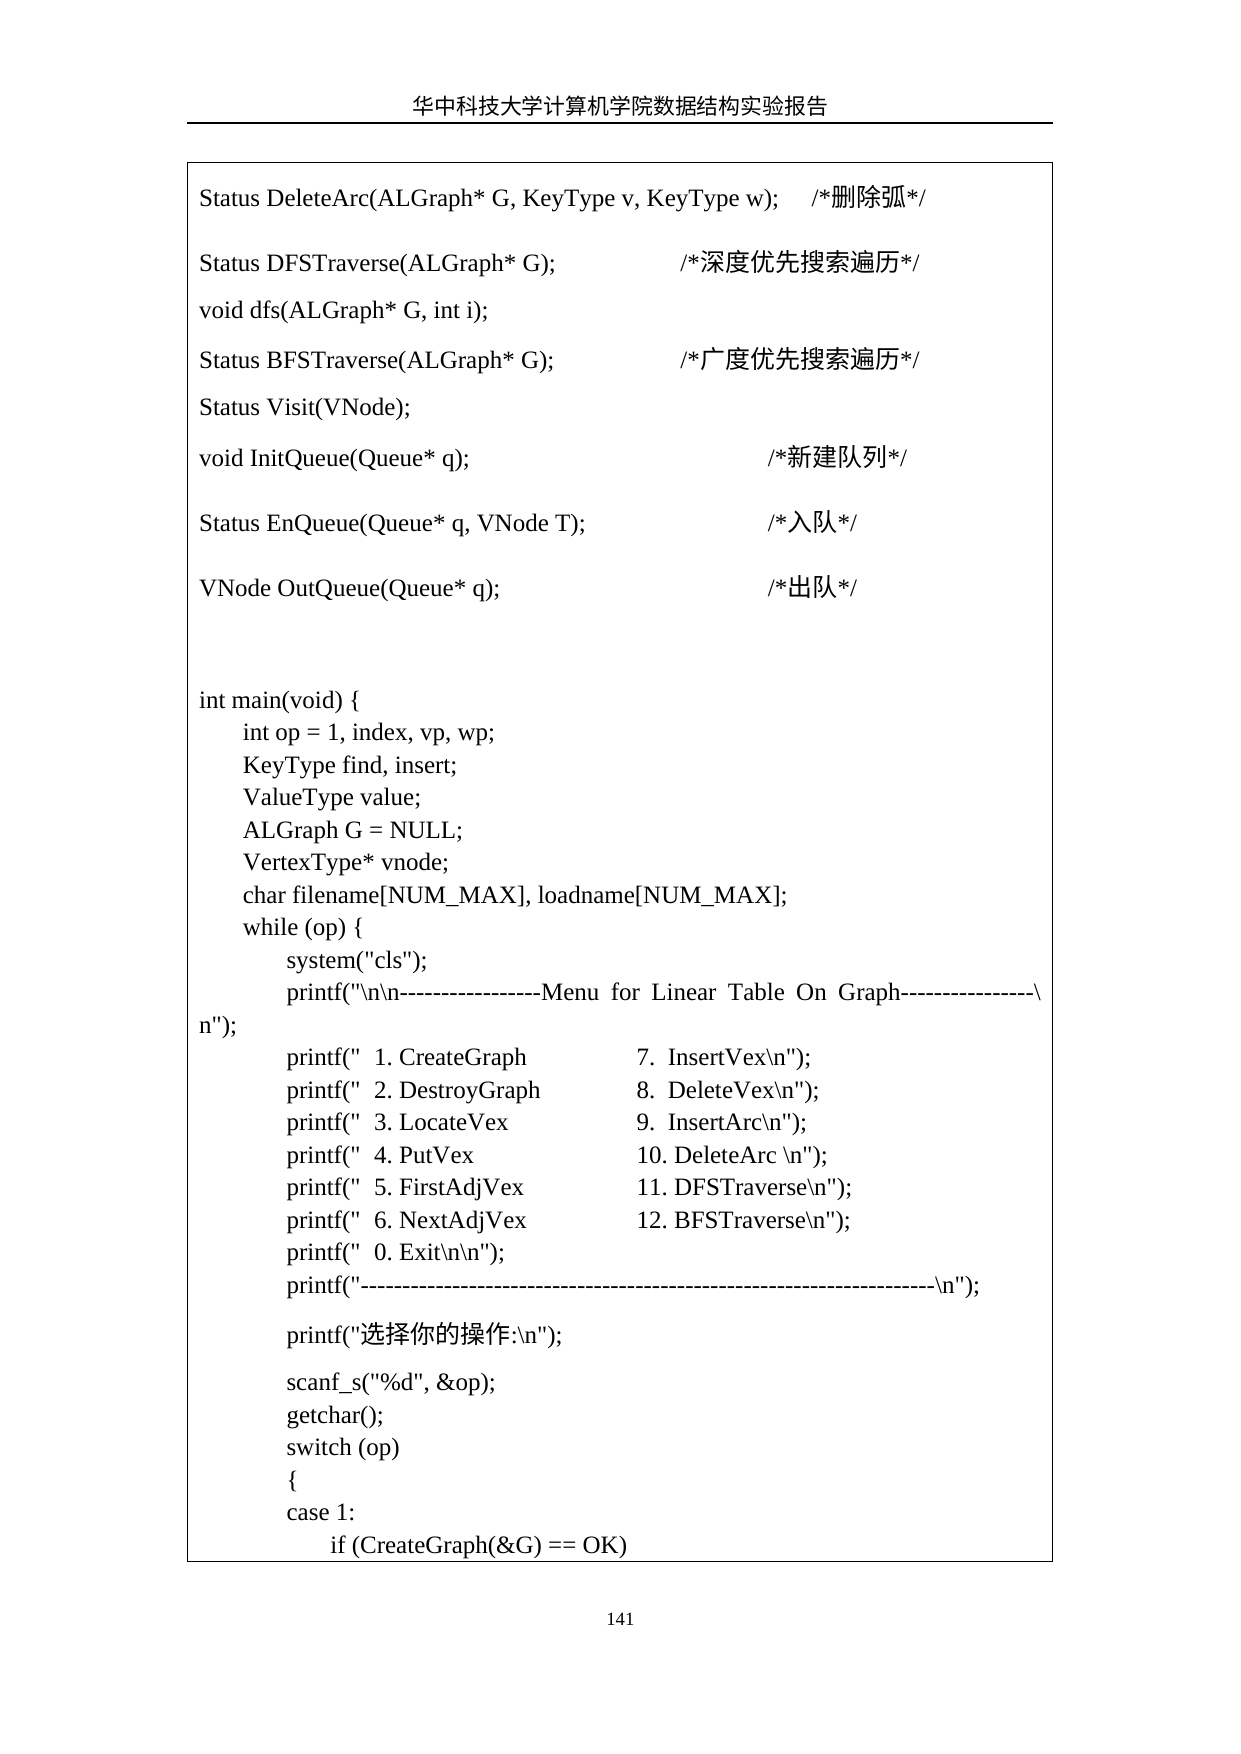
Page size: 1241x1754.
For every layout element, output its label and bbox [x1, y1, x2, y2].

table_header [188, 163, 1052, 1561]
